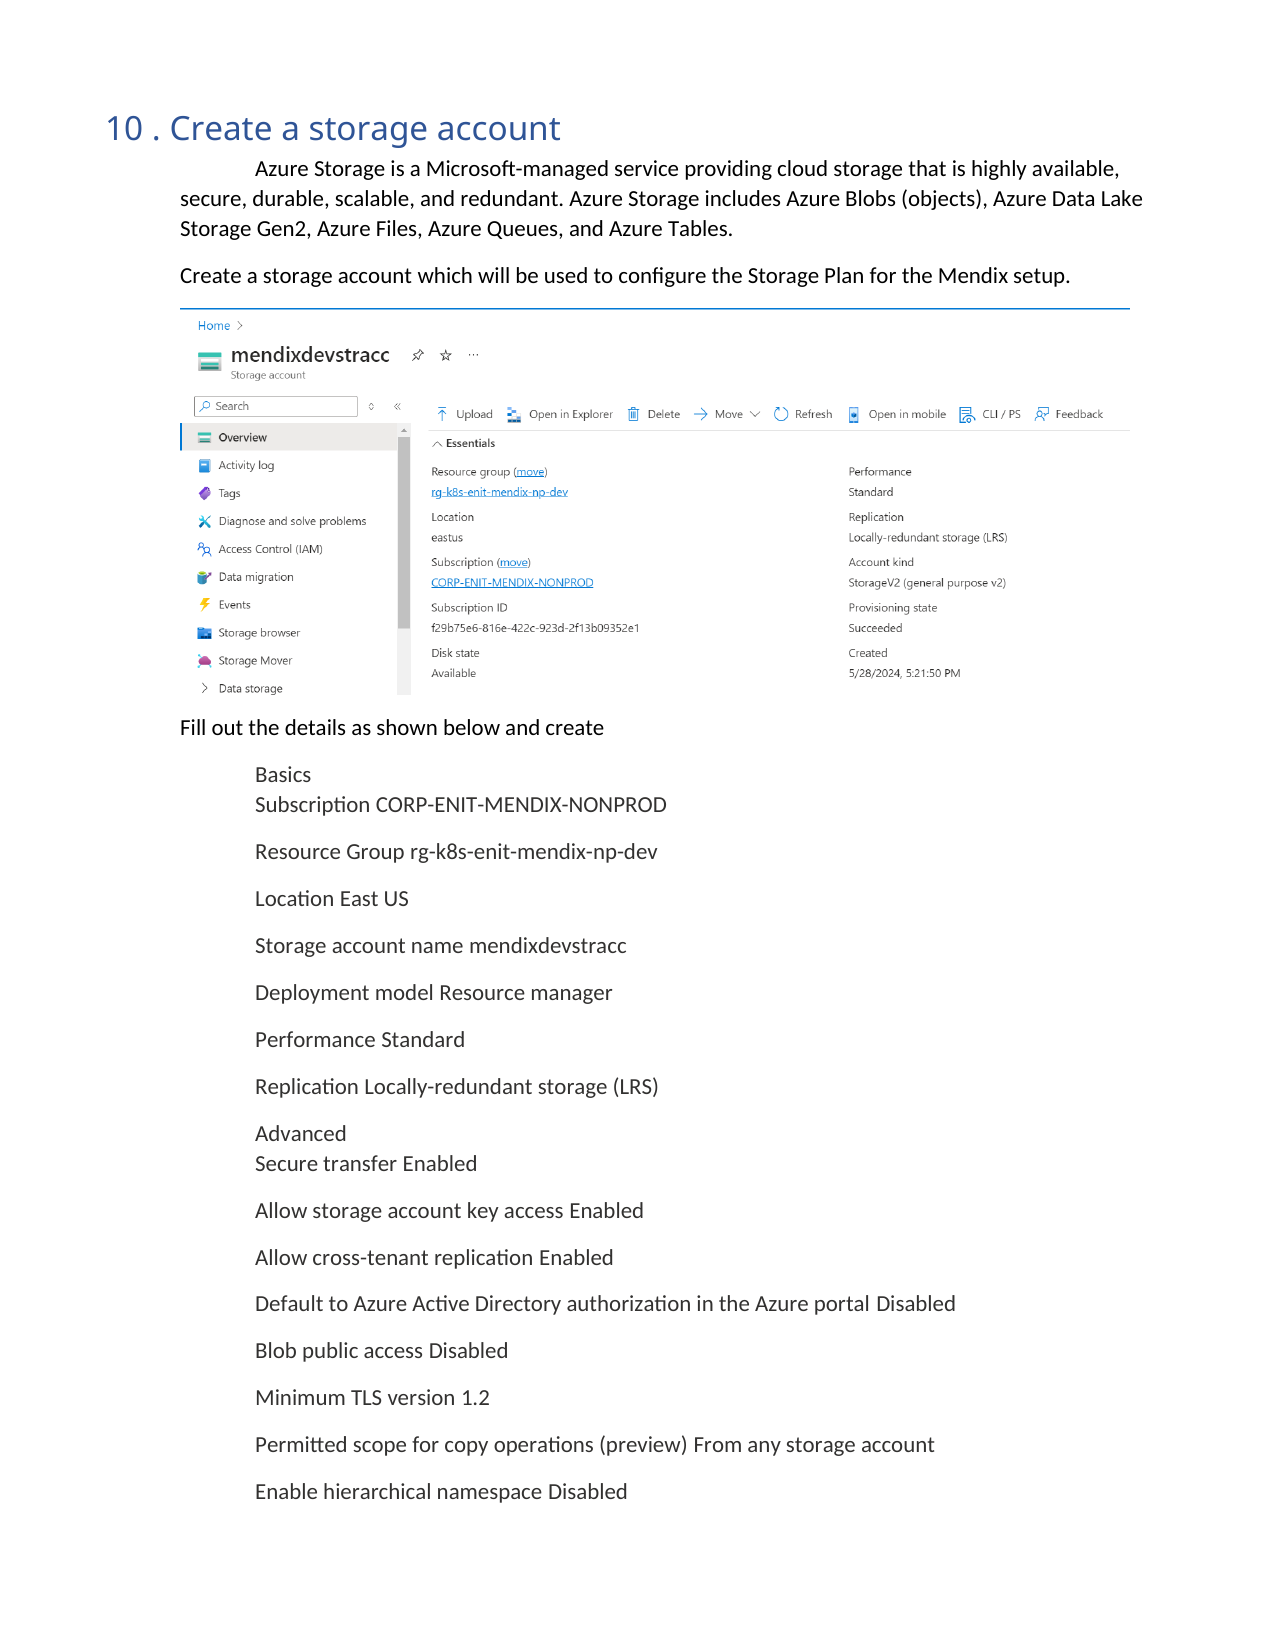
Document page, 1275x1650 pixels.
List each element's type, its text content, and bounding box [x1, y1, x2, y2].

text Secure transfer Enabled [255, 1149, 1170, 1177]
text Performance Standard [255, 1025, 1170, 1053]
text Permitted scope for copy operations (preview) From any storage account [255, 1430, 1170, 1458]
text Allow cross-tenant replication Enabled [255, 1243, 1170, 1271]
subtitle Basics [180, 760, 1170, 788]
text Storage account name mendixdevstracc [255, 931, 1170, 959]
picture [180, 308, 1130, 695]
subtitle Advanced [180, 1119, 1170, 1147]
text Fill out the details as shown below and create [105, 713, 1170, 741]
subtitle 10 . Create a storage account [105, 105, 1170, 150]
text Create a storage account which will be used to configure the Storage Plan for the Mendix setup. [105, 261, 1170, 289]
text Azure Storage is a Microsoft-managed service providing cloud storage that is highly available, secure, durable, scalable, and redundant. Azure Storage includes Azure Blobs (objects), Azure Data Lake Storage Gen2, Azure Files, Azure Queues, and Azure Tables. [180, 154, 1170, 242]
text Location East US [255, 884, 1170, 912]
text Default to Azure Active Directory authorization in the Azure portal Disabled [255, 1289, 1170, 1317]
text Resource Group rg-k8s-enit-mendix-np-dev [255, 837, 1170, 865]
text Blob public access Disabled [255, 1336, 1170, 1364]
text Allow storage account key access Enabled [255, 1196, 1170, 1224]
text Deployment model Resource manager [255, 978, 1170, 1006]
text Subscription CORP-ENIT-MENDIX-NONPROD [255, 791, 1170, 818]
text Minimum TLS version 1.2 [255, 1383, 1170, 1411]
text Enable hierarchical namespace Disabled [255, 1477, 1170, 1505]
text Replication Locally-redundant storage (LRS) [255, 1072, 1170, 1100]
